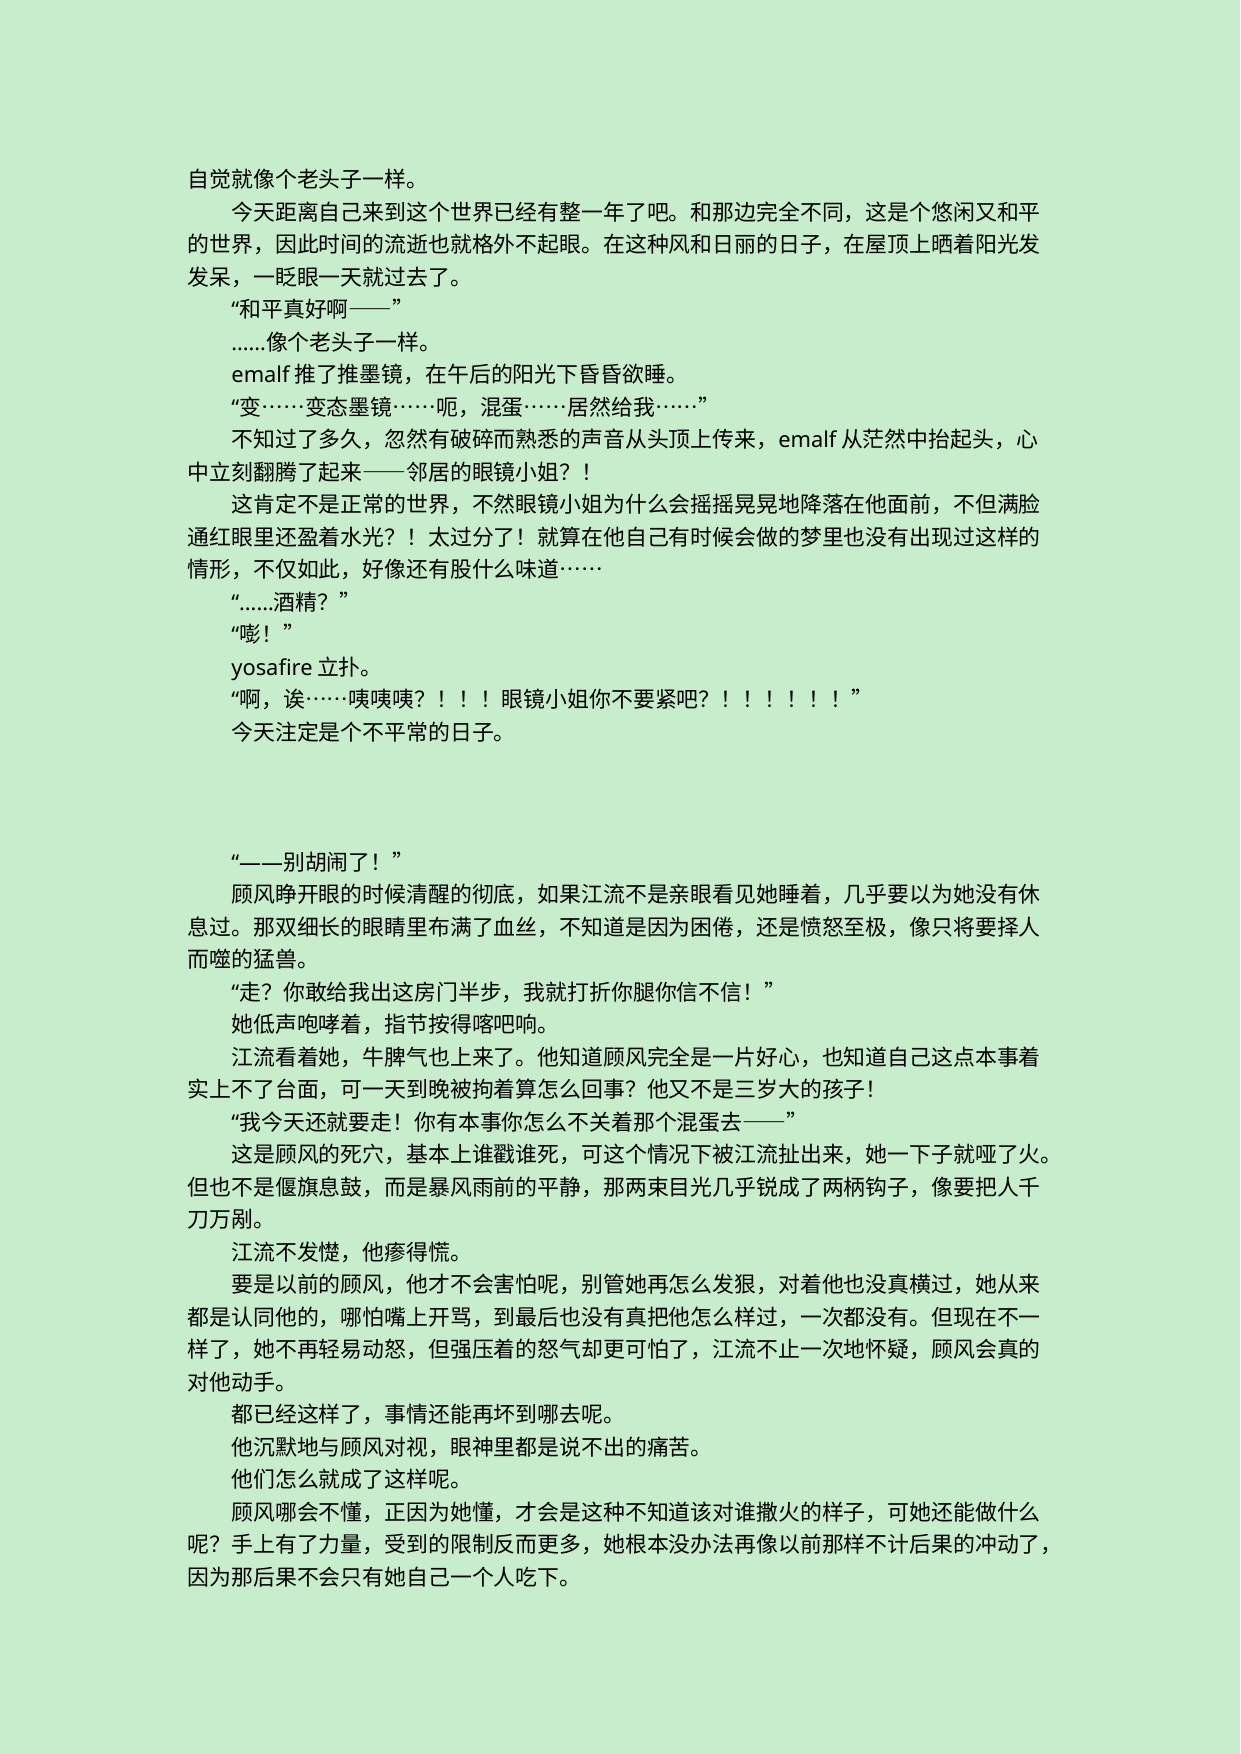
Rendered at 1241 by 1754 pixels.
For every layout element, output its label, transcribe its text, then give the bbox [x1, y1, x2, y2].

text 他沉默地与顾风对视，眼神里都是说不出的痛苦。 [187, 1429, 1053, 1462]
text 这肯定不是正常的世界，不然眼镜小姐为什么会摇摇晃晃地降落在他面前，不但满脸通红眼里还盈着水光？！太过分了！就算在他自己有时候会做的梦里也没有出现过这样的情形，不仅如此，好像还有股什么味道…… [187, 487, 1053, 584]
text “……酒精？” [187, 584, 1053, 617]
text ……像个老头子一样。 [187, 324, 1053, 357]
text “我今天还就要走！你有本事你怎么不关着那个混蛋去——” [187, 1104, 1053, 1137]
text 要是以前的顾风，他才不会害怕呢，别管她再怎么发狠，对着他也没真横过，她从来都是认同他的，哪怕嘴上开骂，到最后也没有真把他怎么样过，一次都没有。但现在不一样了，她不再轻易动怒，但强压着的怒气却更可怕了，江流不止一次地怀疑，顾风会真的对他动手。 [187, 1267, 1053, 1397]
text 他们怎么就成了这样呢。 [187, 1462, 1053, 1494]
text 顾风睁开眼的时候清醒的彻底，如果江流不是亲眼看见她睡着，几乎要以为她没有休息过。那双细长的眼睛里布满了血丝，不知道是因为困倦，还是愤怒至极，像只将要择人而噬的猛兽。 [187, 877, 1053, 974]
text 顾风哪会不懂，正因为她懂，才会是这种不知道该对谁撒火的样子，可她还能做什么呢？手上有了力量，受到的限制反而更多，她根本没办法再像以前那样不计后果的冲动了，因为那后果不会只有她自己一个人吃下。 [187, 1494, 1053, 1592]
text 她低声咆哮着，指节按得喀吧响。 [187, 1007, 1053, 1039]
text 今天注定是个不平常的日子。 [187, 714, 1053, 747]
text 江流看着她，牛脾气也上来了。他知道顾风完全是一片好心，也知道自己这点本事着实上不了台面，可一天到晚被拘着算怎么回事？他又不是三岁大的孩子！ [187, 1039, 1053, 1104]
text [187, 162, 1053, 194]
text “嘭！” [187, 617, 1053, 649]
text yosafire立扑。 [187, 649, 1053, 682]
text 这是顾风的死穴，基本上谁戳谁死，可这个情况下被江流扯出来，她一下子就哑了火。但也不是偃旗息鼓，而是暴风雨前的平静，那两束目光几乎锐成了两柄钩子，像要把人千刀万剐。 [187, 1137, 1053, 1234]
text “——别胡闹了！” [187, 844, 1053, 877]
text emalf推了推墨镜，在午后的阳光下昏昏欲睡。 [187, 357, 1053, 389]
text 今天距离自己来到这个世界已经有整一年了吧。和那边完全不同，这是个悠闲又和平的世界，因此时间的流逝也就格外不起眼。在这种风和日丽的日子，在屋顶上晒着阳光发发呆，一眨眼一天就过去了。 [187, 194, 1053, 292]
text “变……变态墨镜……呃，混蛋……居然给我……” [187, 389, 1053, 422]
text “和平真好啊——” [187, 292, 1053, 324]
text “走？你敢给我出这房门半步，我就打折你腿你信不信！” [187, 974, 1053, 1007]
text 江流不发憷，他瘆得慌。 [187, 1234, 1053, 1267]
text “啊，诶……咦咦咦？！！！眼镜小姐你不要紧吧？！！！！！！” [187, 682, 1053, 714]
text 不知过了多久，忽然有破碎而熟悉的声音从头顶上传来，emalf从茫然中抬起头，心中立刻翻腾了起来——邻居的眼镜小姐？！ [187, 422, 1053, 487]
text 都已经这样了，事情还能再坏到哪去呢。 [187, 1397, 1053, 1429]
